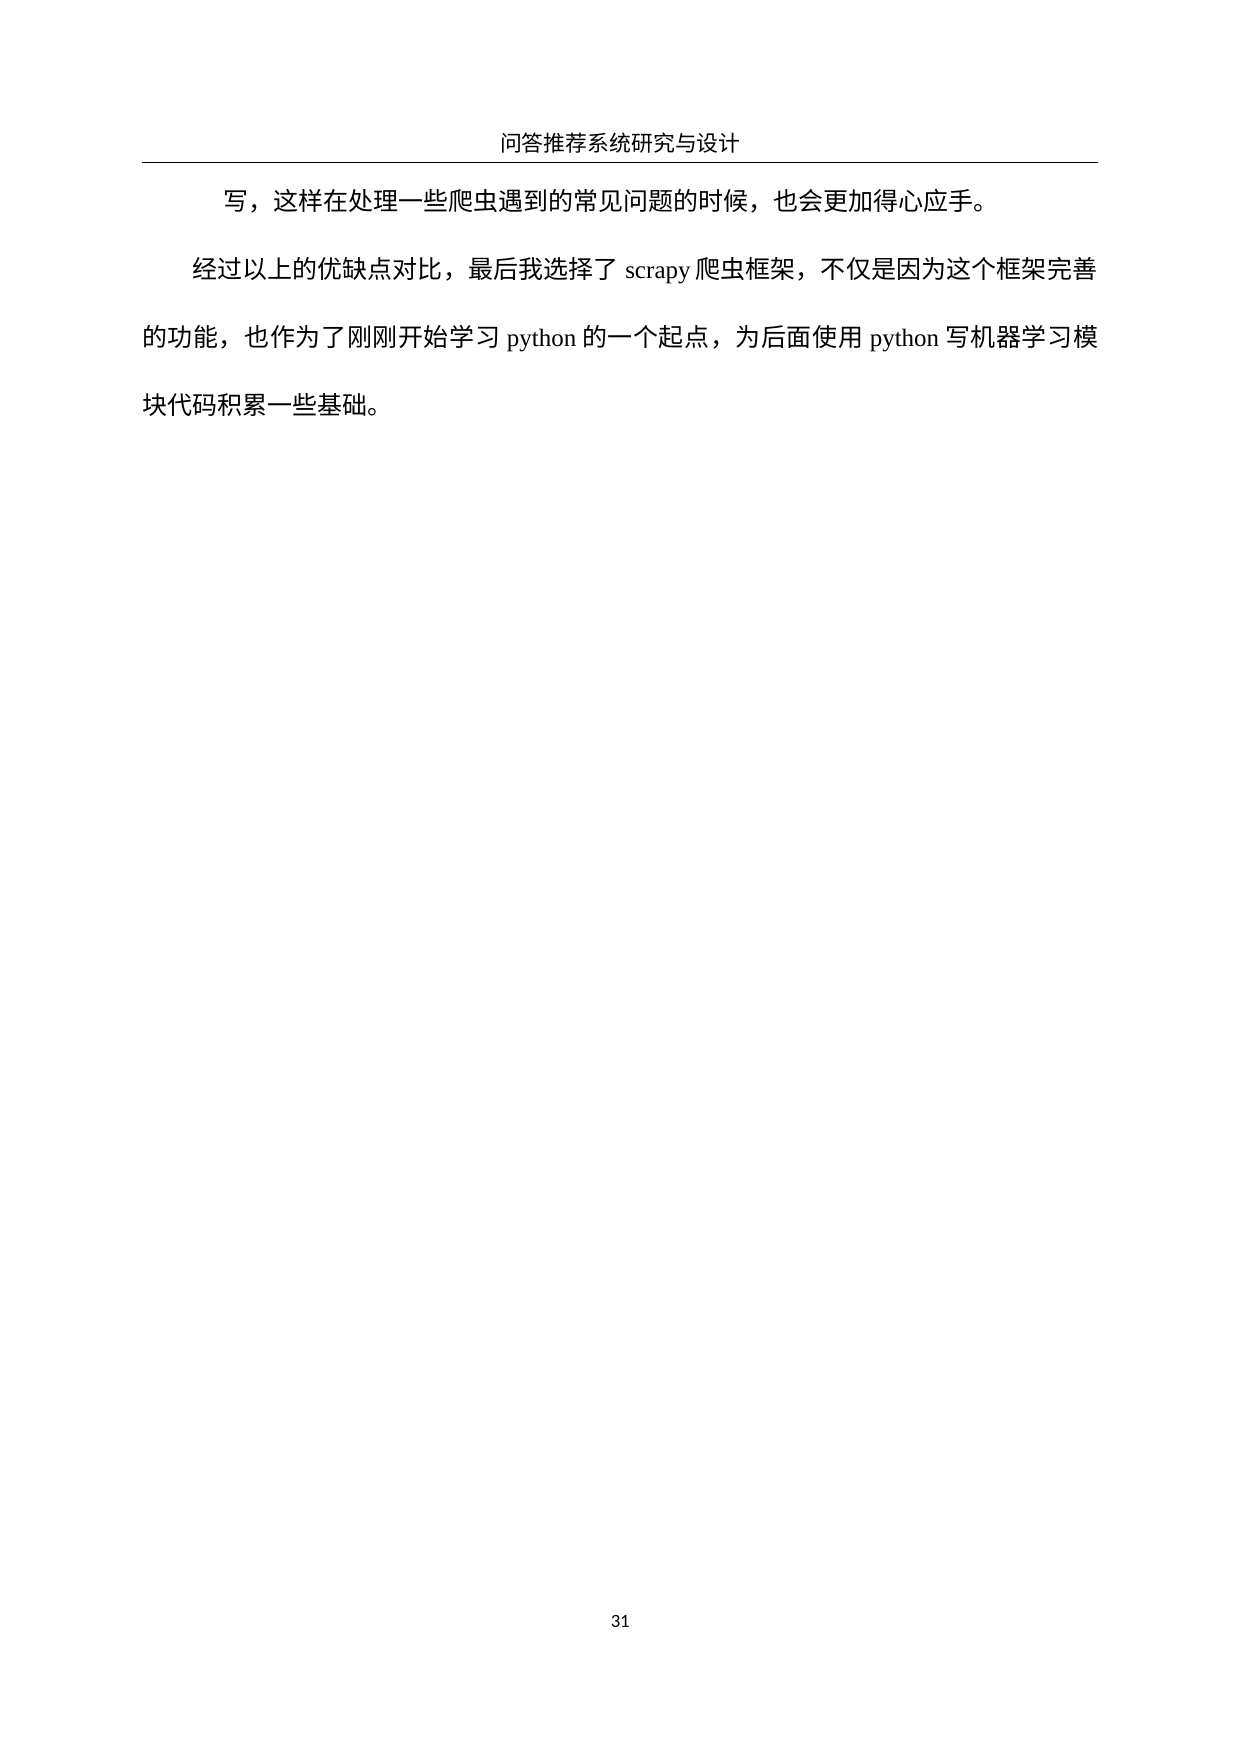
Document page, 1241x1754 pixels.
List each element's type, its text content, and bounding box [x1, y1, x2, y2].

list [186, 166, 1098, 233]
text 经过以上的优缺点对比，最后我选择了scrapy爬虫框架，不仅是因为这个框架完善的功能，也作为了刚刚开始学习python的一个起点，为后面使用python写机器学习模块代码积累一些基础。 [142, 233, 1098, 437]
